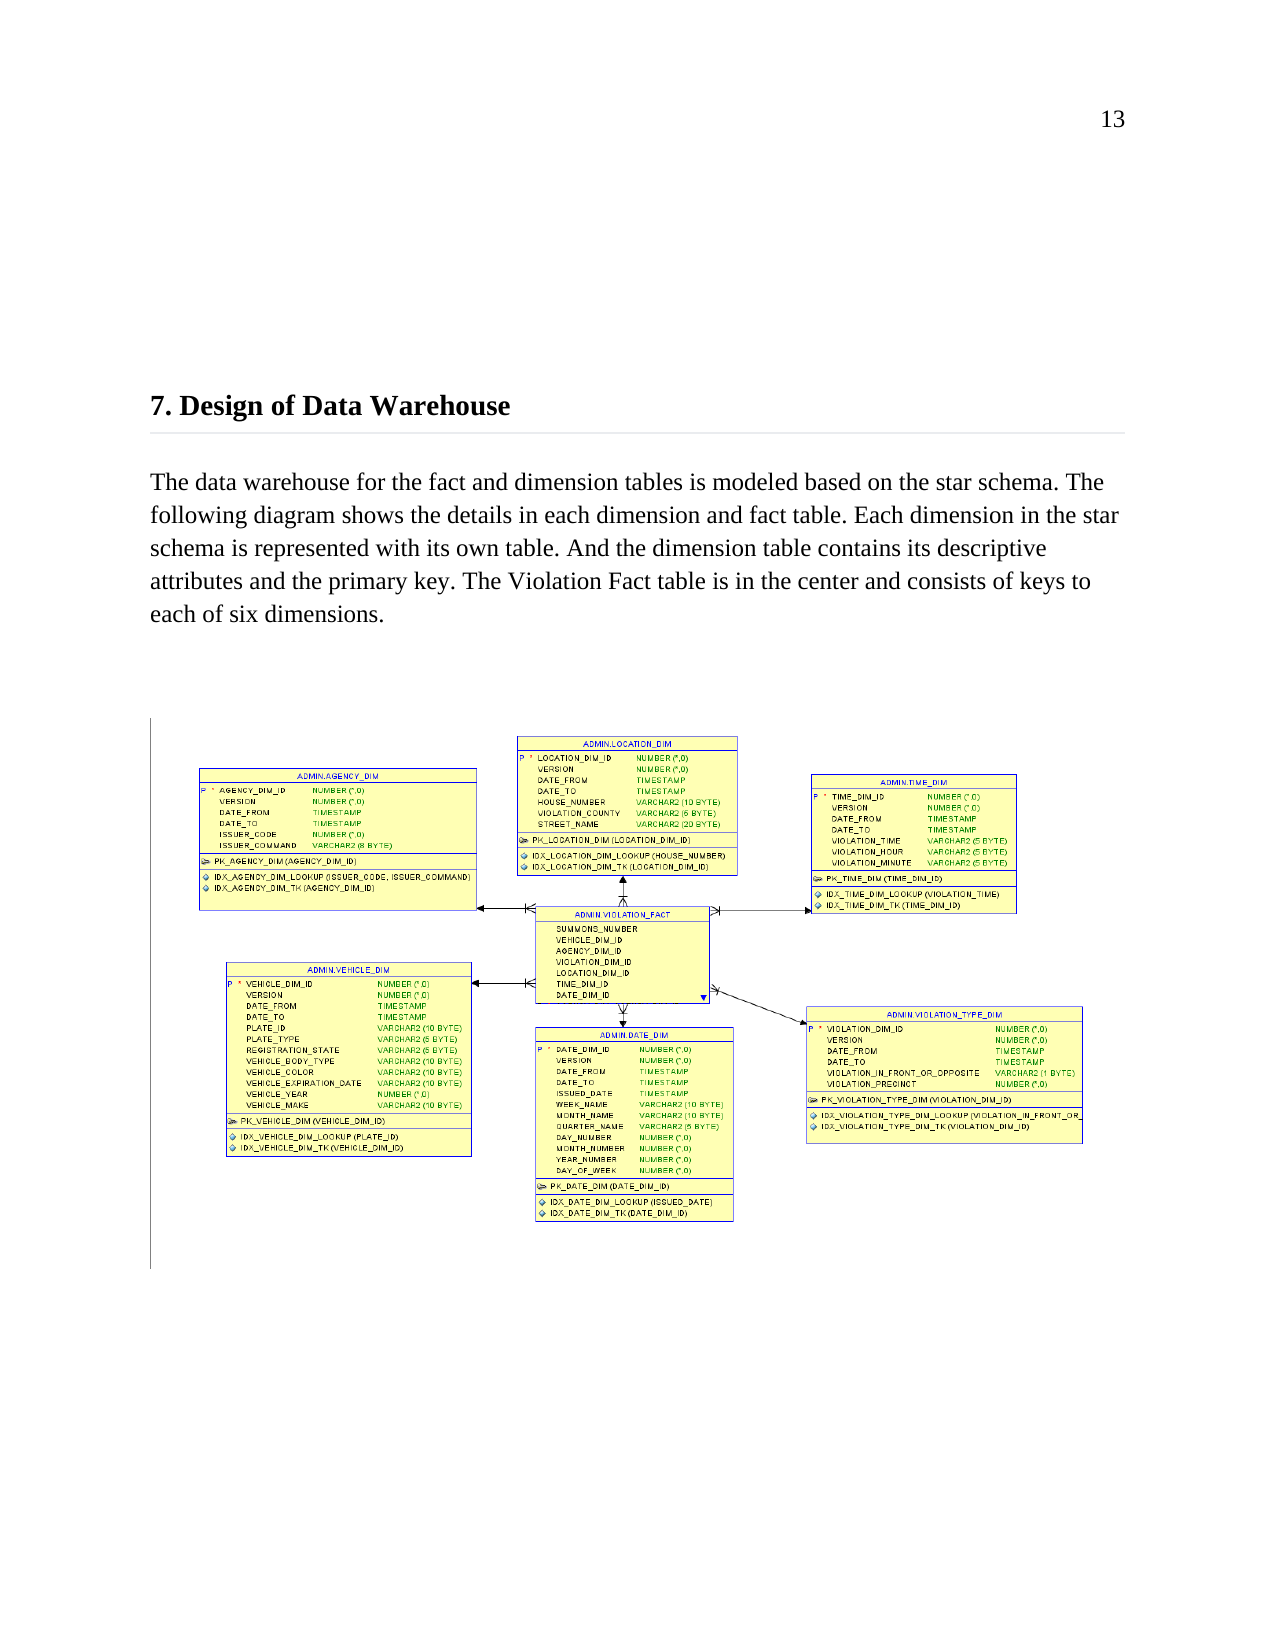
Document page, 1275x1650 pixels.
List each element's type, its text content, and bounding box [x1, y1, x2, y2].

picture [150, 718, 1125, 1269]
text The data warehouse for the fact and dimension tables is modeled based on the star schema. The following diagram shows the details in each dimension and fact table. Each dimension in the star schema is represented with its own table. And the dimension table contains its descriptive attributes and the primary key. The Violation Fact table is in the center and consists of keys to each of six dimensions. [150, 467, 1125, 628]
subtitle 7. Design of Data Warehouse [150, 388, 1125, 432]
